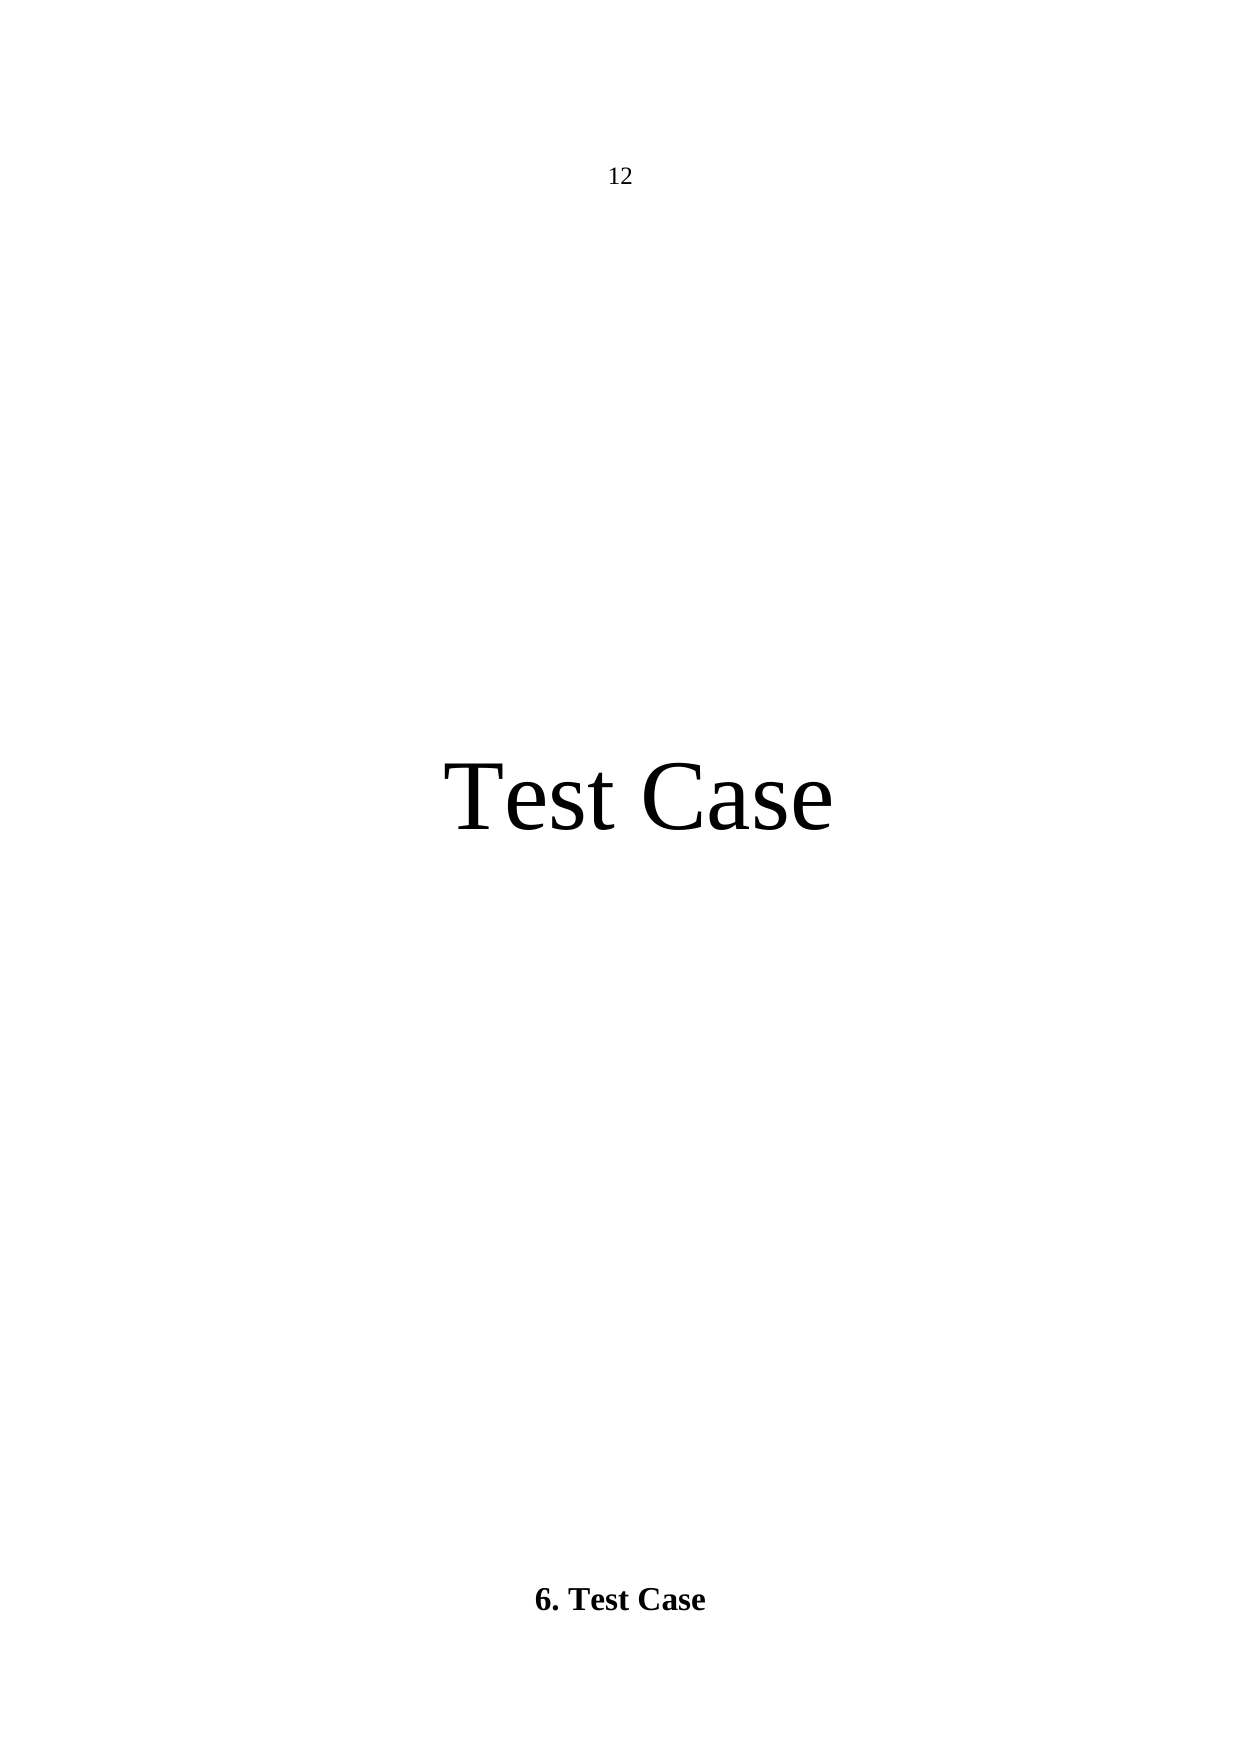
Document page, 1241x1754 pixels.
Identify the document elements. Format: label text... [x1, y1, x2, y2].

text 6. Test Case [150, 1579, 1090, 1617]
text Test Case [187, 736, 1090, 851]
text 12 [150, 161, 1090, 189]
